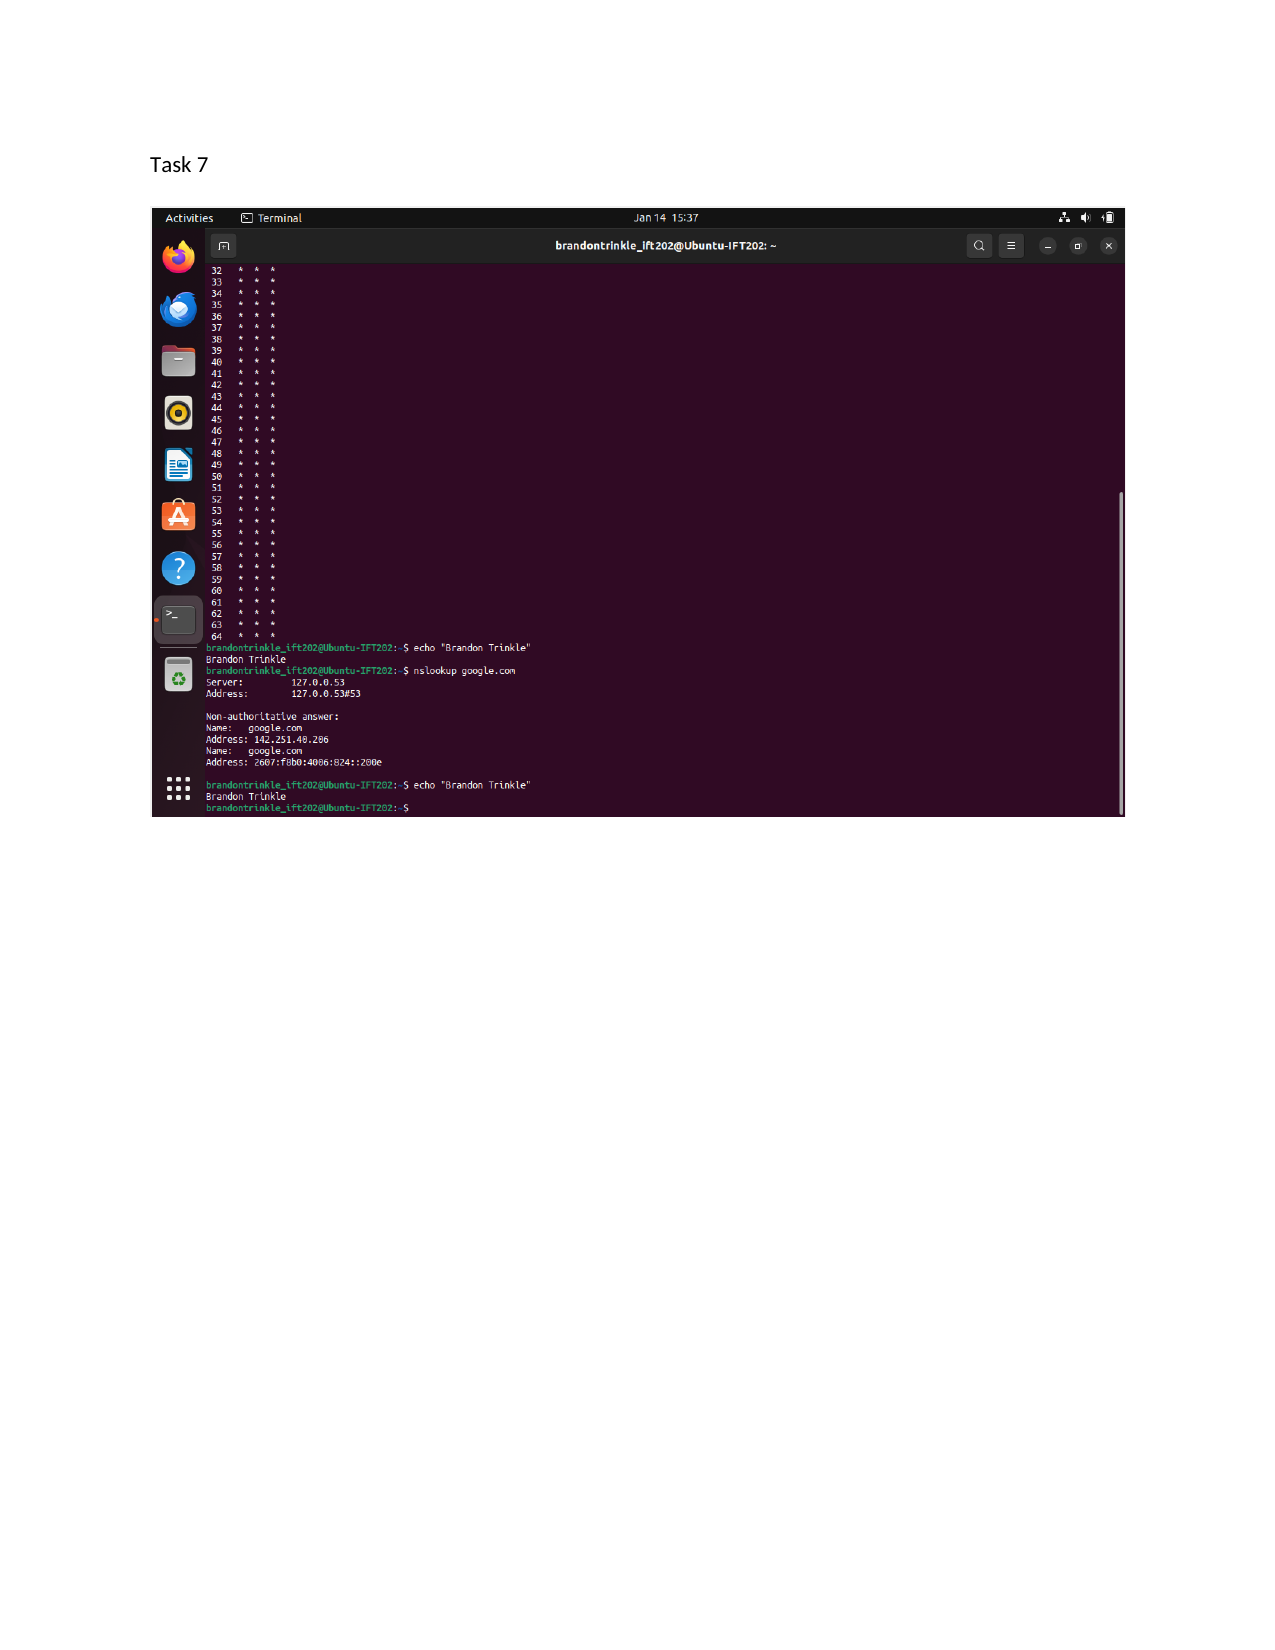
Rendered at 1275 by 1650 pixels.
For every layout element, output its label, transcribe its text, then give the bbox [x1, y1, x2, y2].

picture [150, 206, 1125, 817]
text Task 7 [150, 150, 1125, 178]
